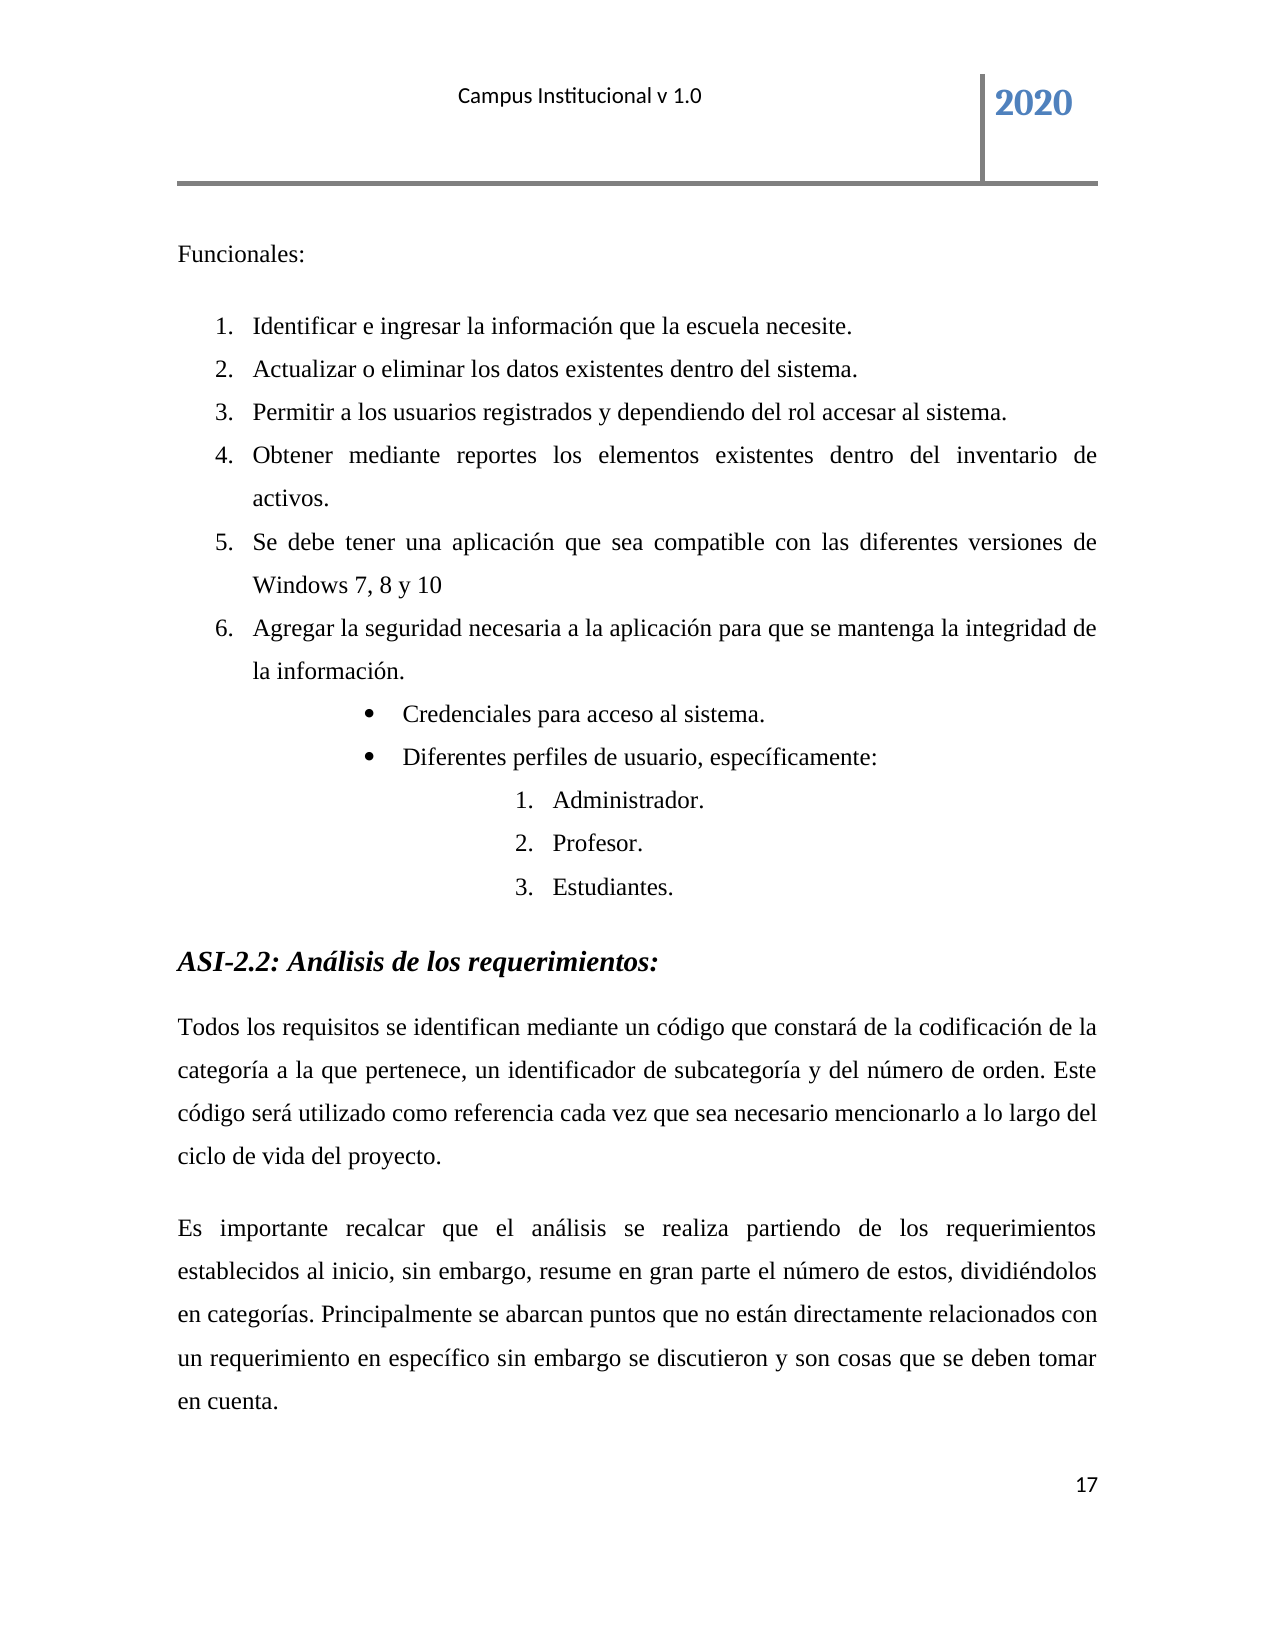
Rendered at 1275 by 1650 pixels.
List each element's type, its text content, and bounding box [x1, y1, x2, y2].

text Todos los requisitos se identifican mediante un código que constará de la codificación de la categoría a la que pertenece, un identificador de subcategoría y del número de orden. Este código será utilizado como referencia cada vez que sea necesario mencionarlo a lo largo del ciclo de vida del proyecto. [177, 1012, 1098, 1170]
list Identificar e ingresar la información que la escuela necesite. [215, 311, 1098, 340]
subtitle ASI-2.2: Análisis de los requerimientos: [177, 944, 1098, 977]
list Actualizar o eliminar los datos existentes dentro del sistema. [215, 354, 1098, 383]
list Agregar la seguridad necesaria a la aplicación para que se mantenga la integridad de la información. [215, 613, 1098, 685]
list Profesor. [515, 828, 1098, 857]
text Funcionales: [177, 239, 1098, 267]
list Administrador. [515, 785, 1098, 814]
list Estudiantes. [515, 872, 1098, 900]
list Permitir a los usuarios registrados y dependiendo del rol accesar al sistema. [215, 397, 1098, 426]
text Es importante recalcar que el análisis se realiza partiendo de los requerimientos establecidos al inicio, sin embargo, resume en gran parte el número de estos, dividiéndolos en categorías. Principalmente se abarcan puntos que no están directamente relacionados con un requerimiento en específico sin embargo se discutieron y son cosas que se deben tomar en cuenta. [177, 1213, 1098, 1414]
list Diferentes perfiles de usuario, específicamente: [365, 742, 1098, 771]
list Credenciales para acceso al sistema. [365, 699, 1098, 728]
list Se debe tener una aplicación que sea compatible con las diferentes versiones de Windows 7, 8 y 10 [215, 527, 1098, 598]
list Obtener mediante reportes los elementos existentes dentro del inventario de activos. [215, 440, 1098, 512]
